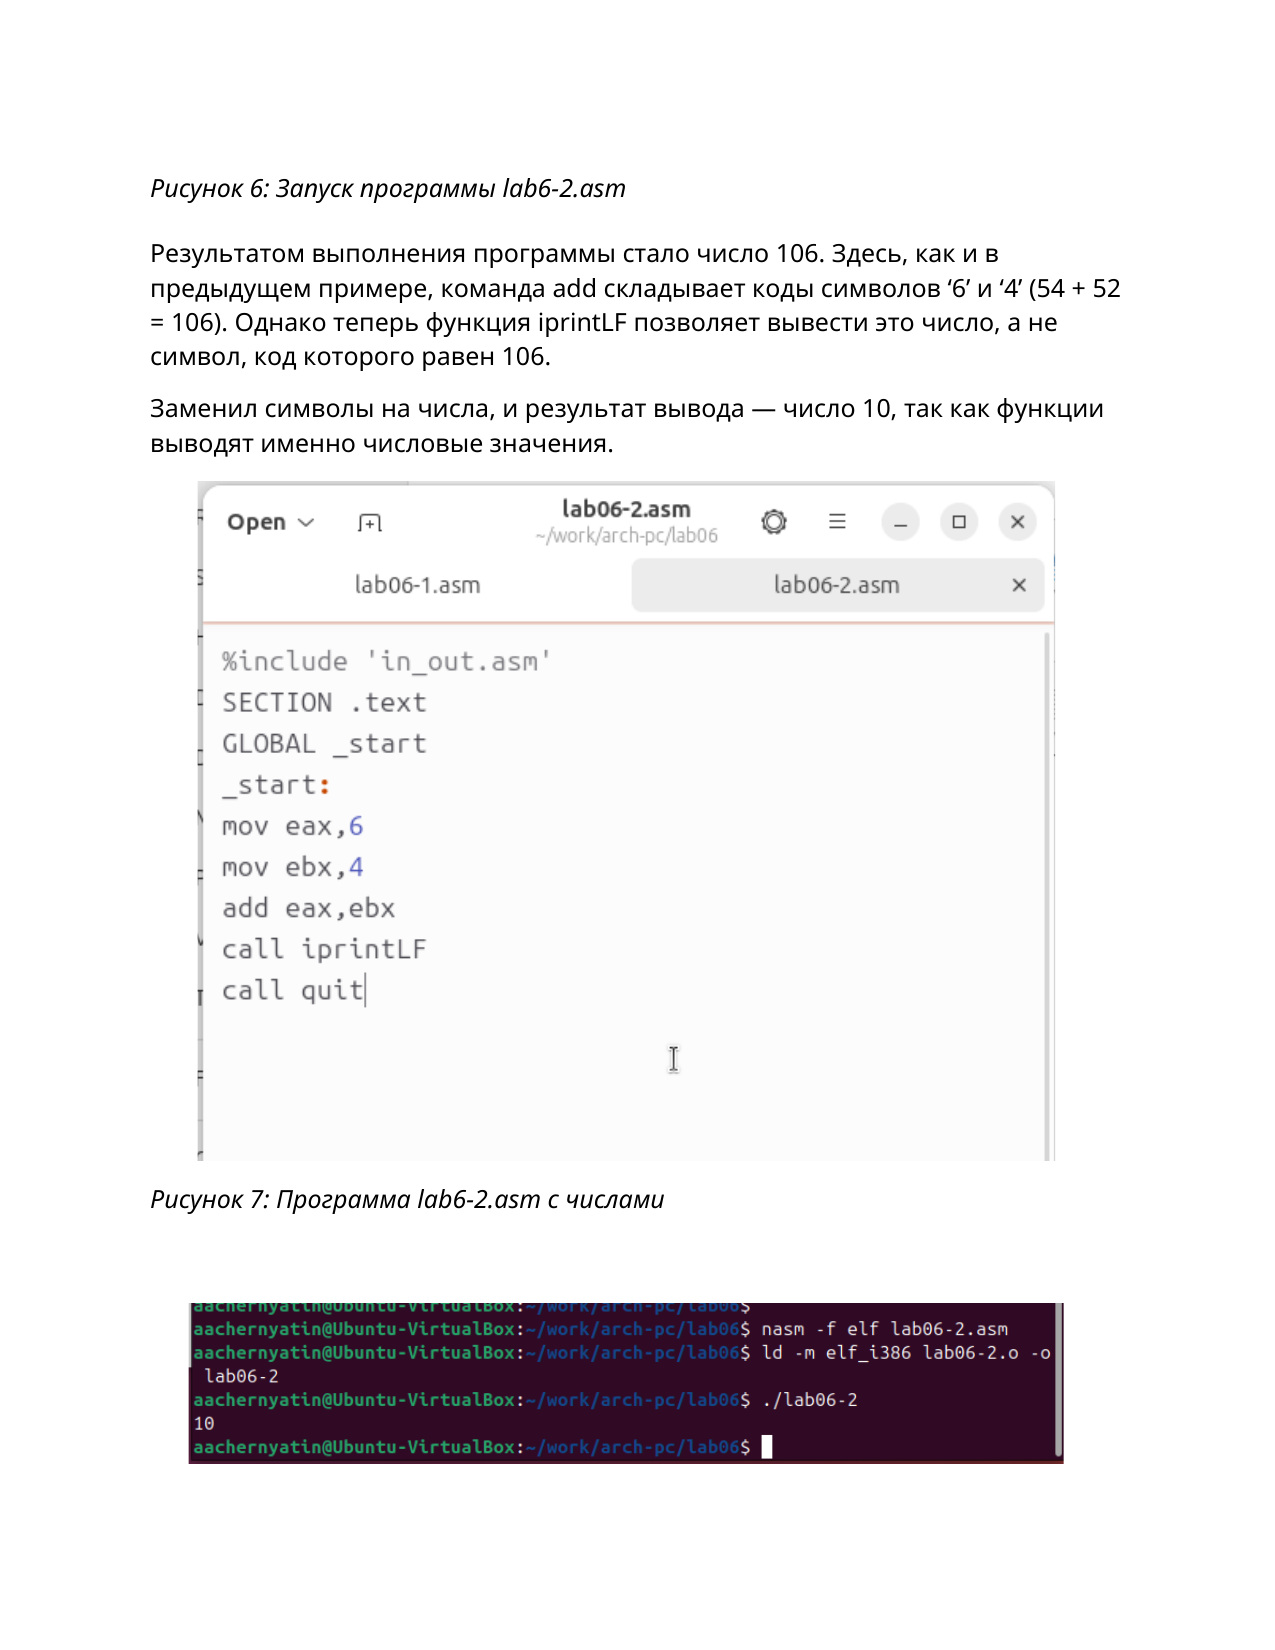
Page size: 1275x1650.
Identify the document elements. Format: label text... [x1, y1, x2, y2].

text Результатом выполнения программы стало число 106. Здесь, как и в предыдущем примере, команда add складывает коды символов ‘6’ и ‘4’ (54 + 52 = 106). Однако теперь функция iprintLF позволяет вывести это число, а не символ, код которого равен 106. [150, 236, 1125, 372]
table_header Рисунок 7: Программа lab6-2.asm с числами [139, 478, 1114, 1228]
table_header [139, 1300, 1114, 1468]
text Заменил символы на числа, и результат вывода — число 10, так как функции выводят именно числовые значения. [150, 391, 1125, 459]
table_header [139, 150, 1114, 217]
picture [197, 481, 1055, 1161]
picture [188, 1303, 1064, 1464]
